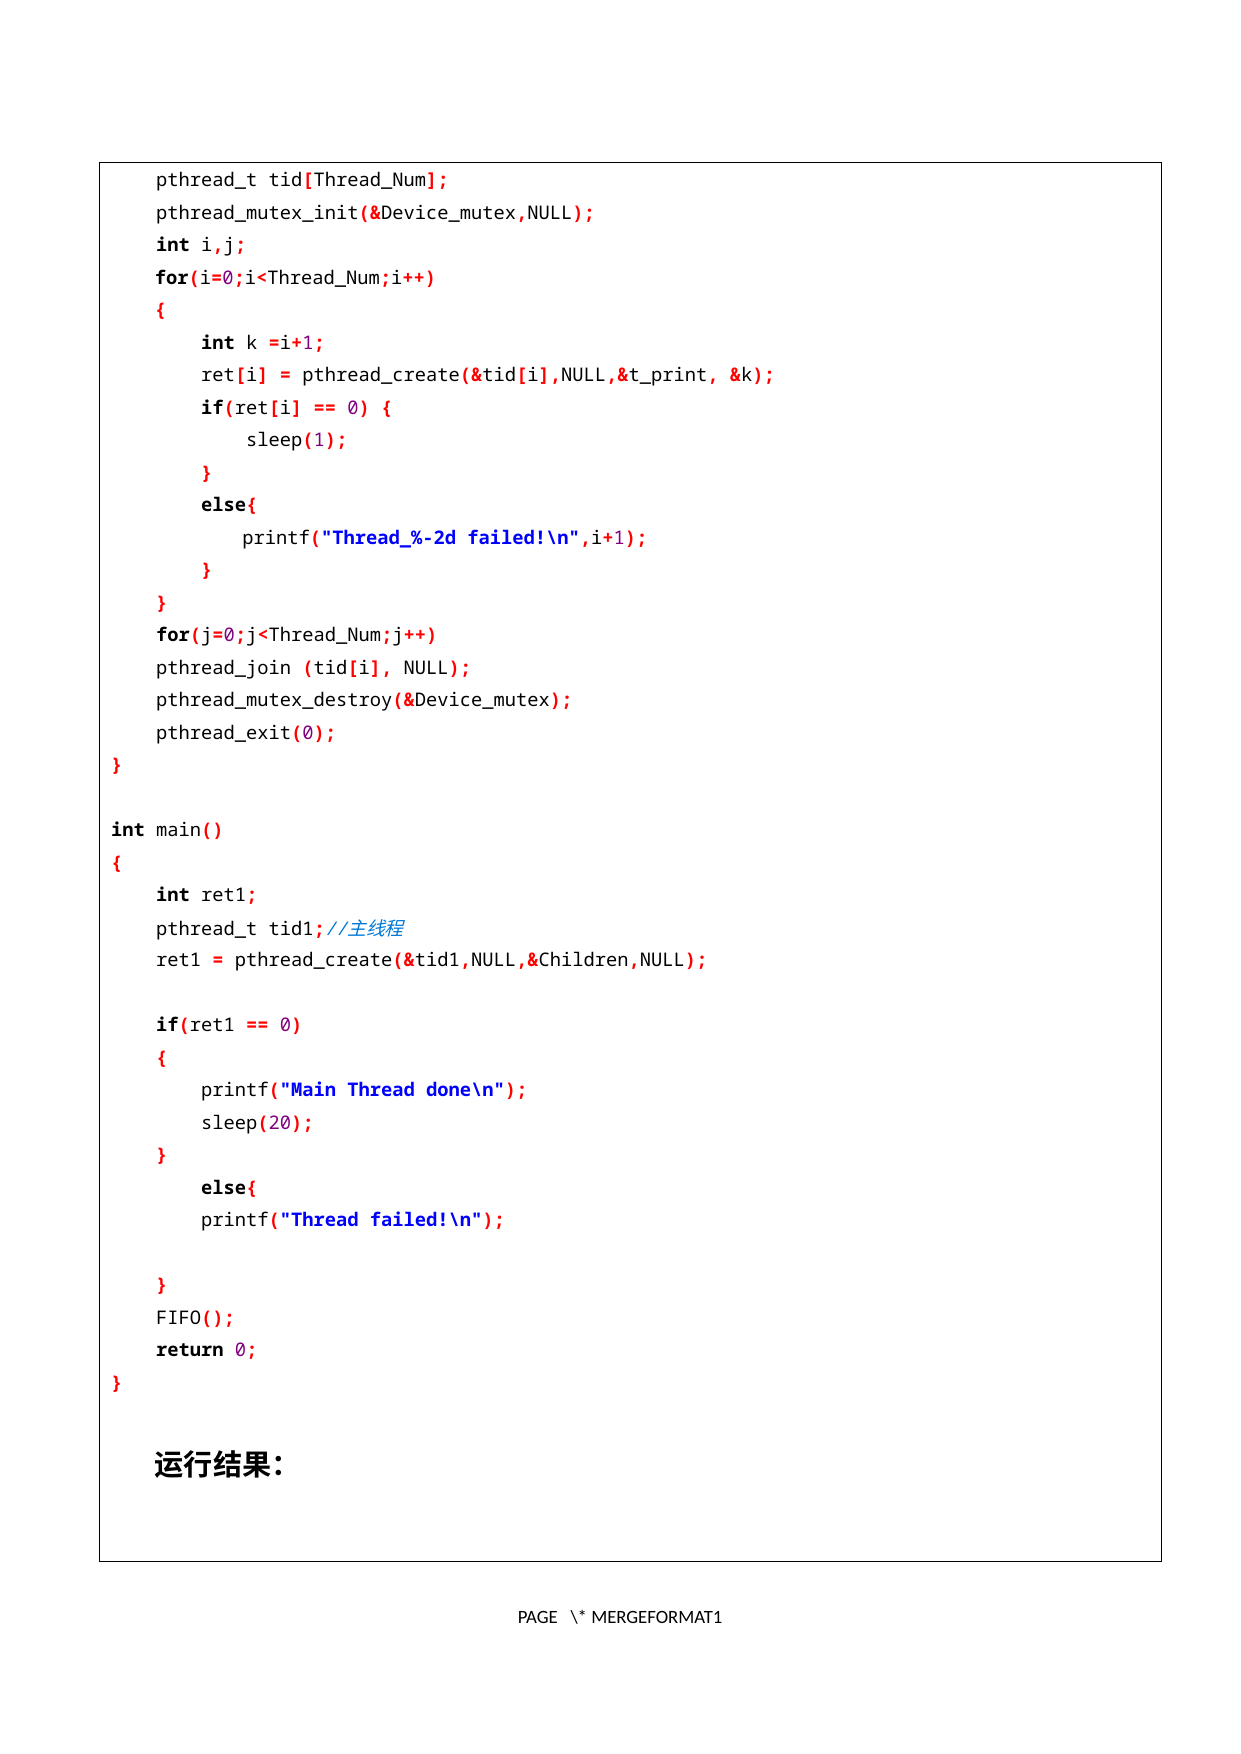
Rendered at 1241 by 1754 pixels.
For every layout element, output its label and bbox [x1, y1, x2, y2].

table_cell [100, 163, 1161, 1561]
